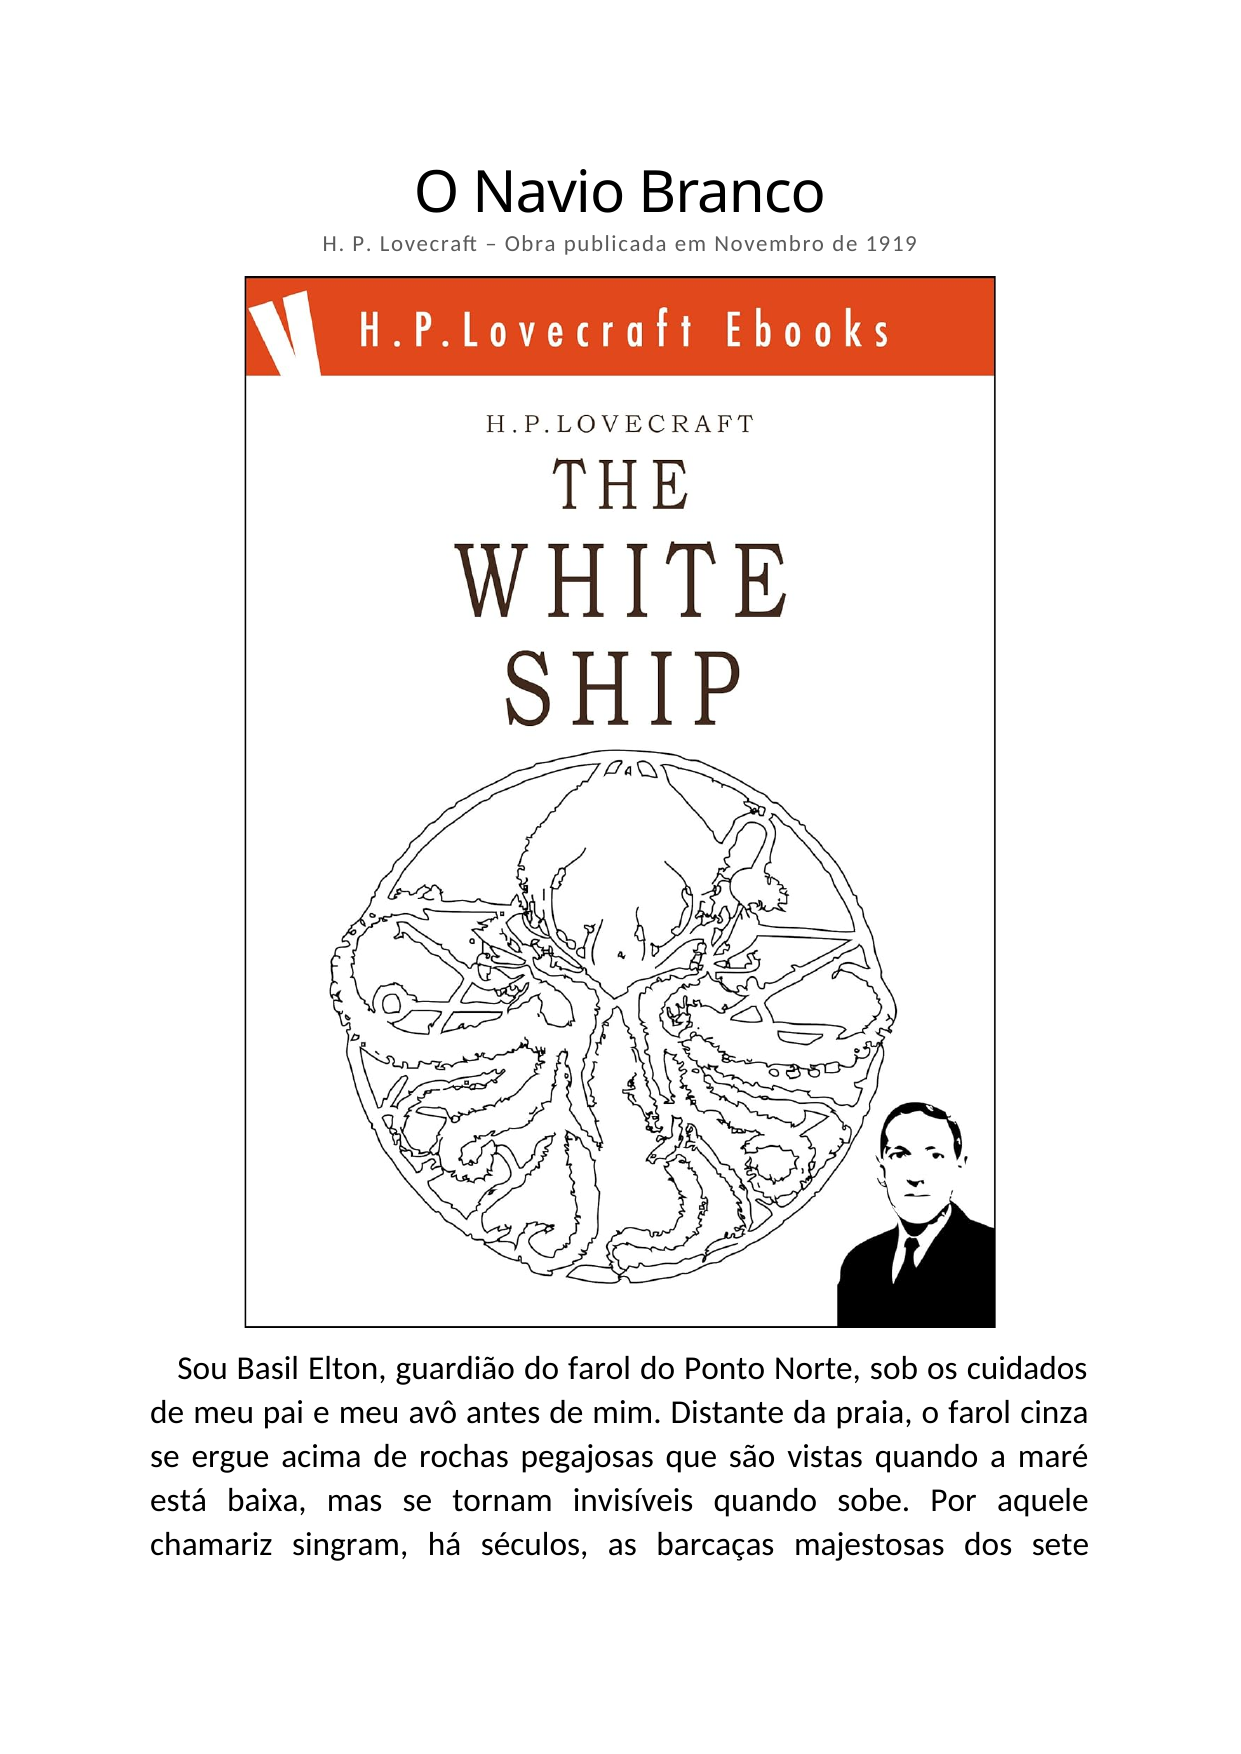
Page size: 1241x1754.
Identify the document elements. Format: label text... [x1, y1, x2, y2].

title O Navio Branco [150, 150, 1090, 229]
subtitle H. P. Lovecraft – Obra publicada em Novembro de 1919 [150, 229, 1090, 257]
picture [244, 276, 996, 1328]
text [150, 1347, 1090, 1563]
